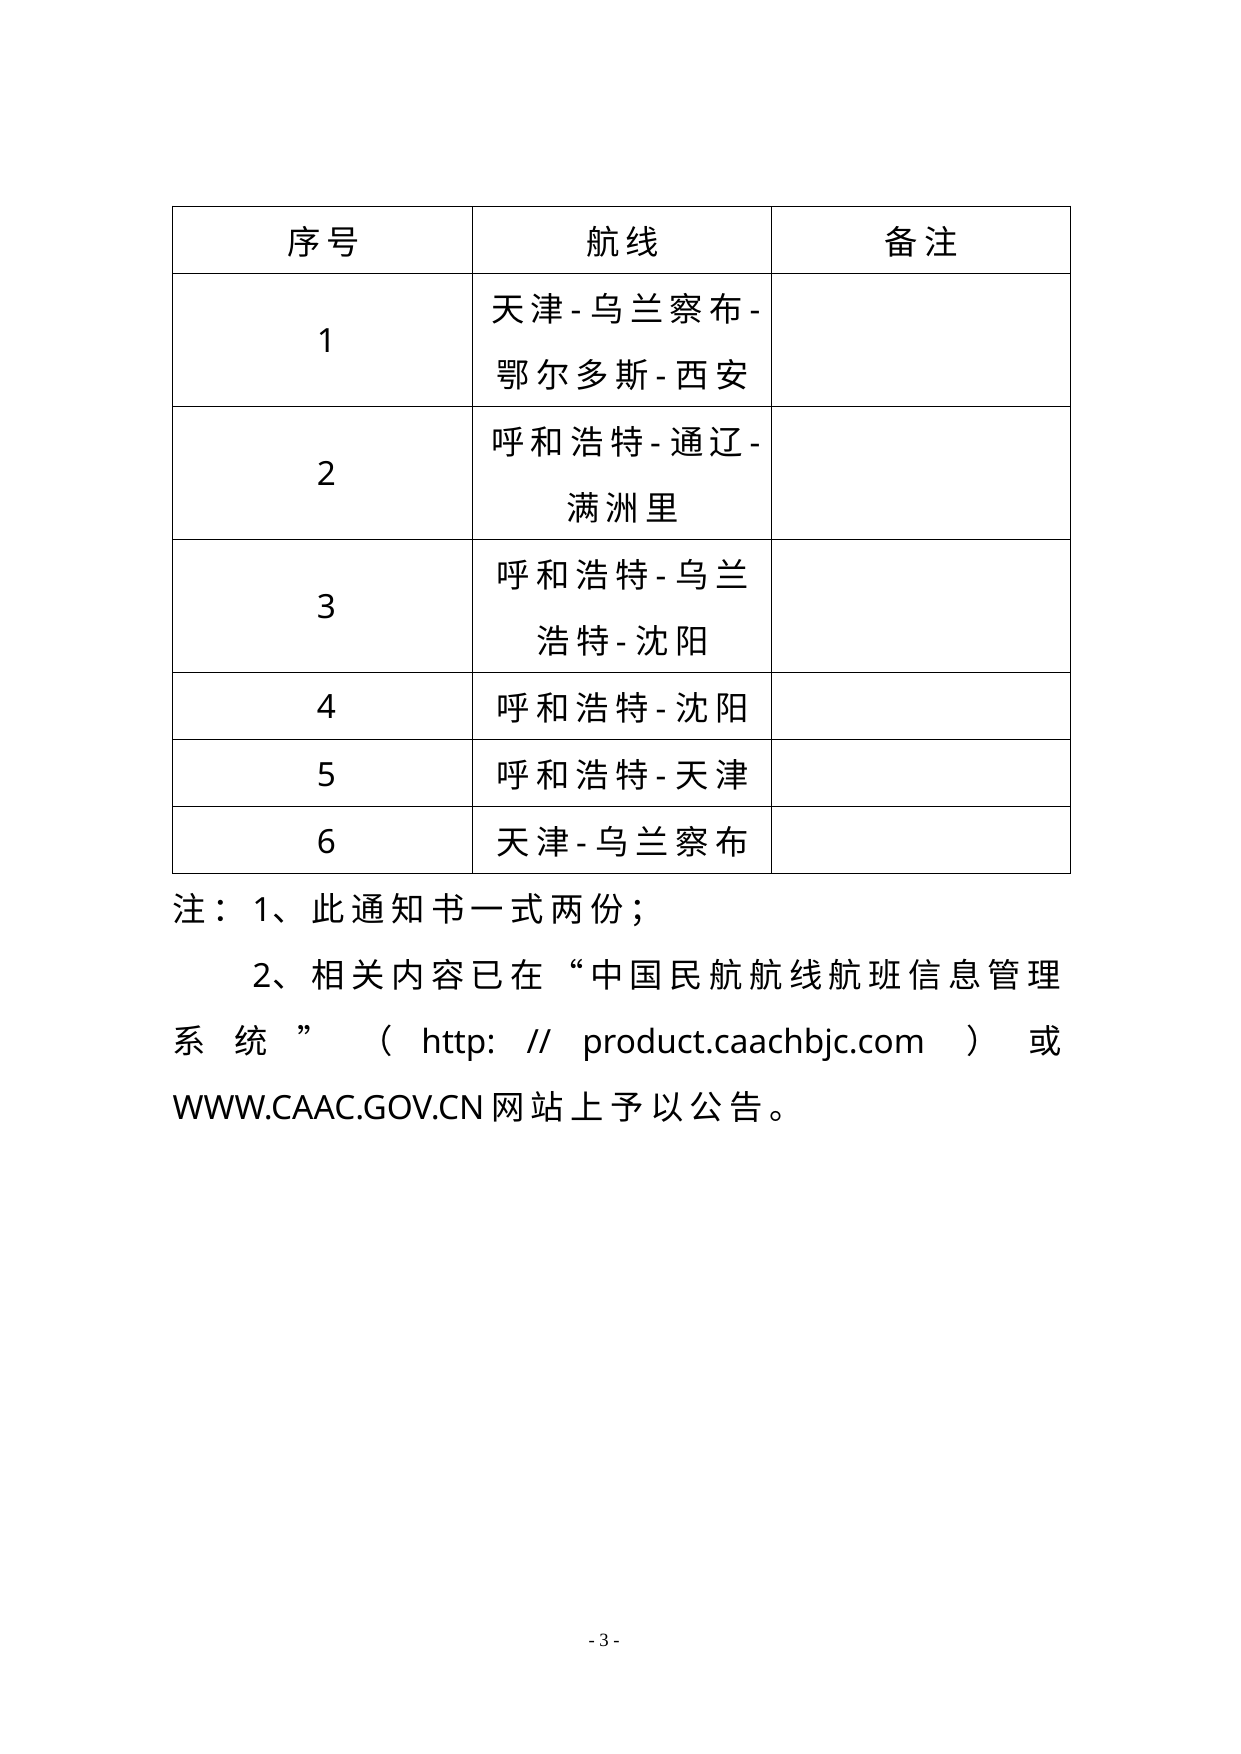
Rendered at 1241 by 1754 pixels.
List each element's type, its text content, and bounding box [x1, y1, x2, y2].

table_cell 呼和浩特-乌兰浩特-沈阳 [473, 540, 771, 672]
text 注：1、此通知书一式两份； [172, 874, 1068, 940]
table_cell [772, 673, 1070, 739]
table_cell 呼和浩特-通辽-满洲里 [473, 407, 771, 539]
table_cell 天津-乌兰察布 [473, 807, 771, 873]
table_cell 天津-乌兰察布-鄂尔多斯-西安 [473, 274, 771, 406]
table_cell [772, 274, 1070, 406]
table_cell 4 [173, 673, 472, 739]
table_cell [772, 540, 1070, 672]
text 2、相关内容已在“中国民航航线航班信息管理系统”（http: // product.caachbjc.com）或WWW.CAAC.GOV.CN网站上予以公告。 [172, 940, 1068, 1138]
table_cell 呼和浩特-天津 [473, 740, 771, 806]
table_cell 2 [173, 407, 472, 539]
table_cell [772, 807, 1070, 873]
table_cell [772, 740, 1070, 806]
table_cell 6 [173, 807, 472, 873]
table_header 序号 [173, 207, 472, 273]
table_header 航线 [473, 207, 771, 273]
table_cell 1 [173, 274, 472, 406]
table_cell 5 [173, 740, 472, 806]
table_cell 3 [173, 540, 472, 672]
table_header 备注 [772, 207, 1070, 273]
table_cell 呼和浩特-沈阳 [473, 673, 771, 739]
table_cell [772, 407, 1070, 539]
